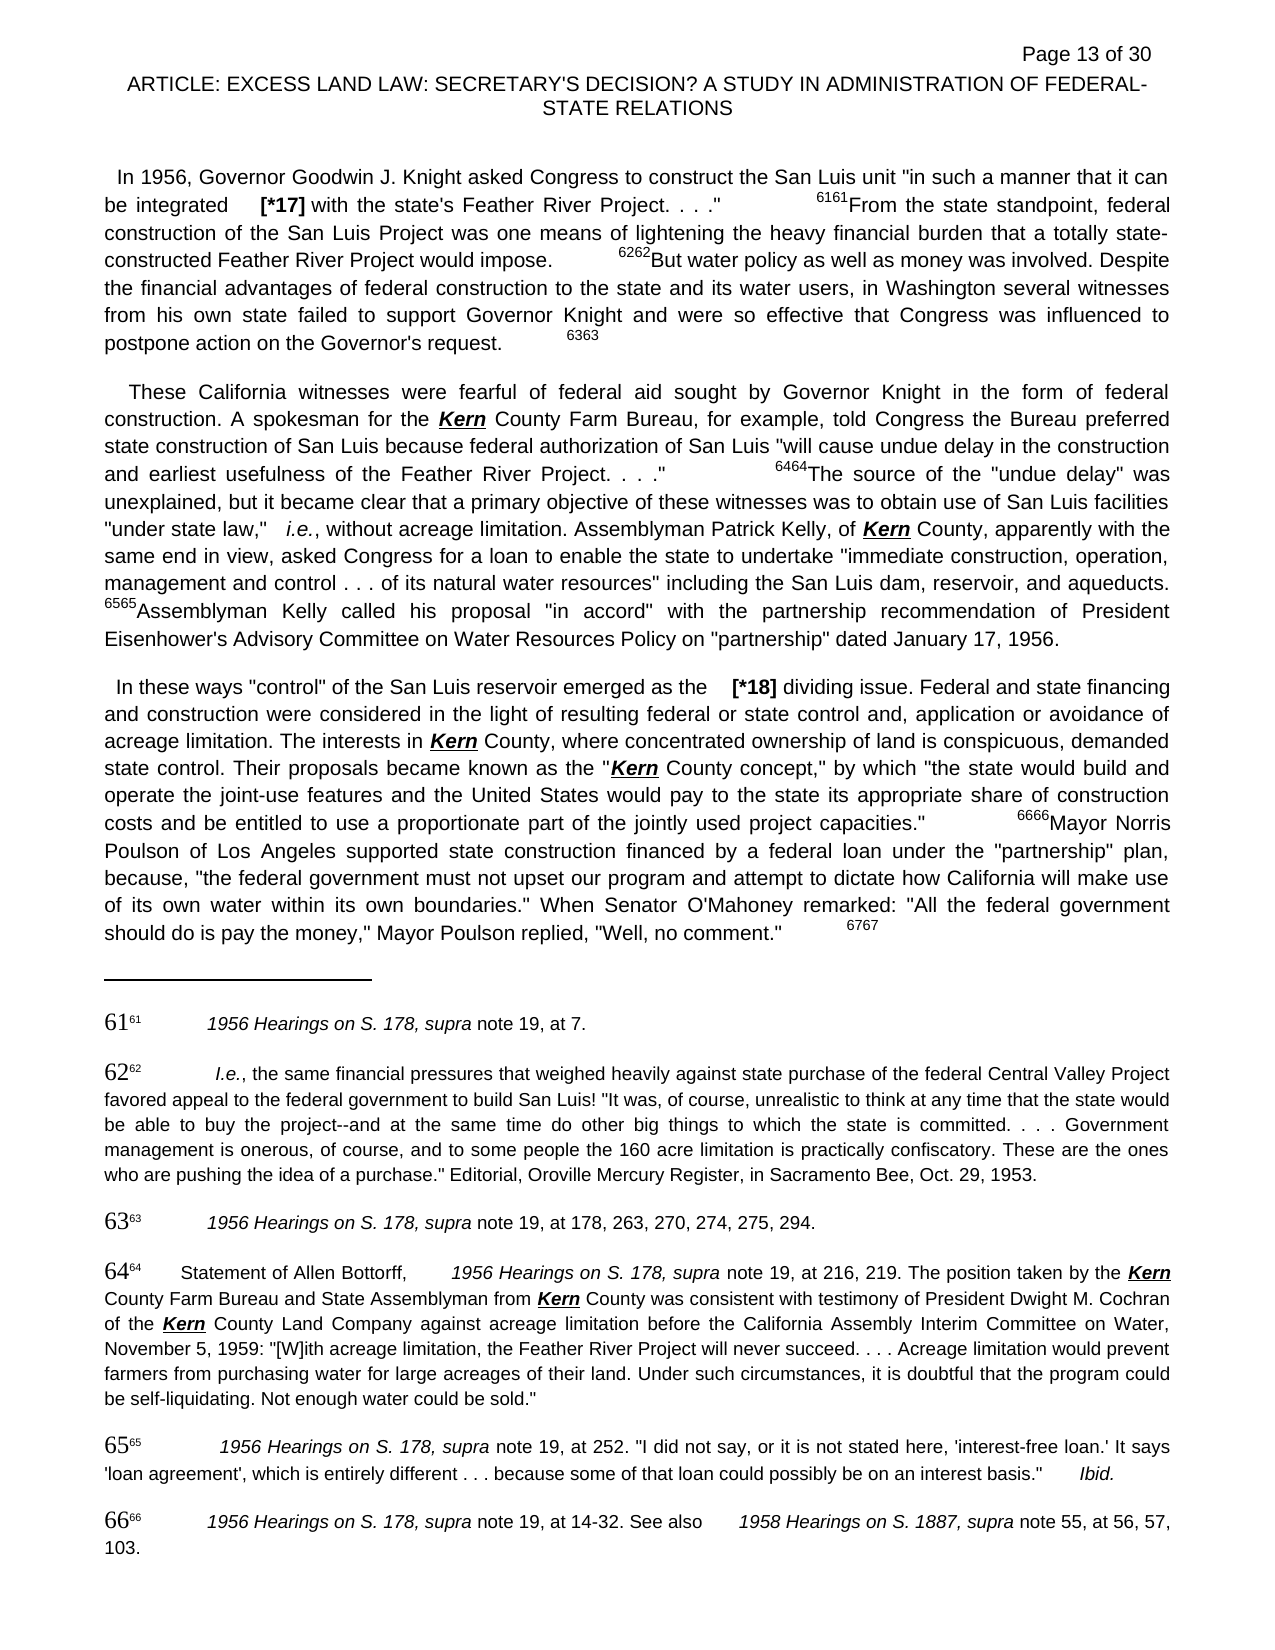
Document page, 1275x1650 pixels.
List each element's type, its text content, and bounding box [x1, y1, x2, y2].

text These California witnesses were fearful of federal aid sought by Governor Knight in the form of federal construction. A spokesman for the Kern County Farm Bureau, for example, told Congress the Bureau preferred state construction of San Luis because federal authorization of San Luis "will cause undue delay in the construction and earliest usefulness of the Feather River Project. . . ." 64The source of the "undue delay" was unexplained, but it became clear that a primary objective of these witnesses was to obtain use of San Luis facilities "under state law," i.e., without acreage limitation. Assemblyman Patrick Kelly, of Kern County, apparently with the same end in view, asked Congress for a loan to enable the state to undertake "immediate construction, operation, management and control . . . of its natural water resources" including the San Luis dam, reservoir, and aqueducts. 65Assemblyman Kelly called his proposal "in accord" with the partnership recommendation of President Eisenhower's Advisory Committee on Water Resources Policy on "partnership" dated January 17, 1956. [104, 377, 1171, 651]
text In 1956, Governor Goodwin J. Knight asked Congress to construct the San Luis unit "in such a manner that it can be integrated [*17] with the state's Feather River Project. . . ." 61From the state standpoint, federal construction of the San Luis Project was one means of lightening the heavy financial burden that a totally state-constructed Feather River Project would impose. 62But water policy as well as money was involved. Despite the financial advantages of federal construction to the state and its water users, in Washington several witnesses from his own state failed to support Governor Knight and were so effective that Congress was influenced to postpone action on the Governor's request. 63 [104, 161, 1171, 356]
text In these ways "control" of the San Luis reservoir emerged as the [*18] dividing issue. Federal and state financing and construction were considered in the light of resulting federal or state control and, application or avoidance of acreage limitation. The interests in Kern County, where concentrated ownership of land is conspicuous, demanded state control. Their proposals became known as the "Kern County concept," by which "the state would build and operate the joint-use features and the United States would pay to the state its appropriate share of construction costs and be entitled to use a proportionate part of the jointly used project capacities." 66Mayor Norris Poulson of Los Angeles supported state construction financed by a federal loan under the "partnership" plan, because, "the federal government must not upset our program and attempt to dictate how California will make use of its own water within its own boundaries." When Senator O'Mahoney remarked: "All the federal government should do is pay the money," Mayor Poulson replied, "Well, no comment." 67 [104, 672, 1171, 946]
